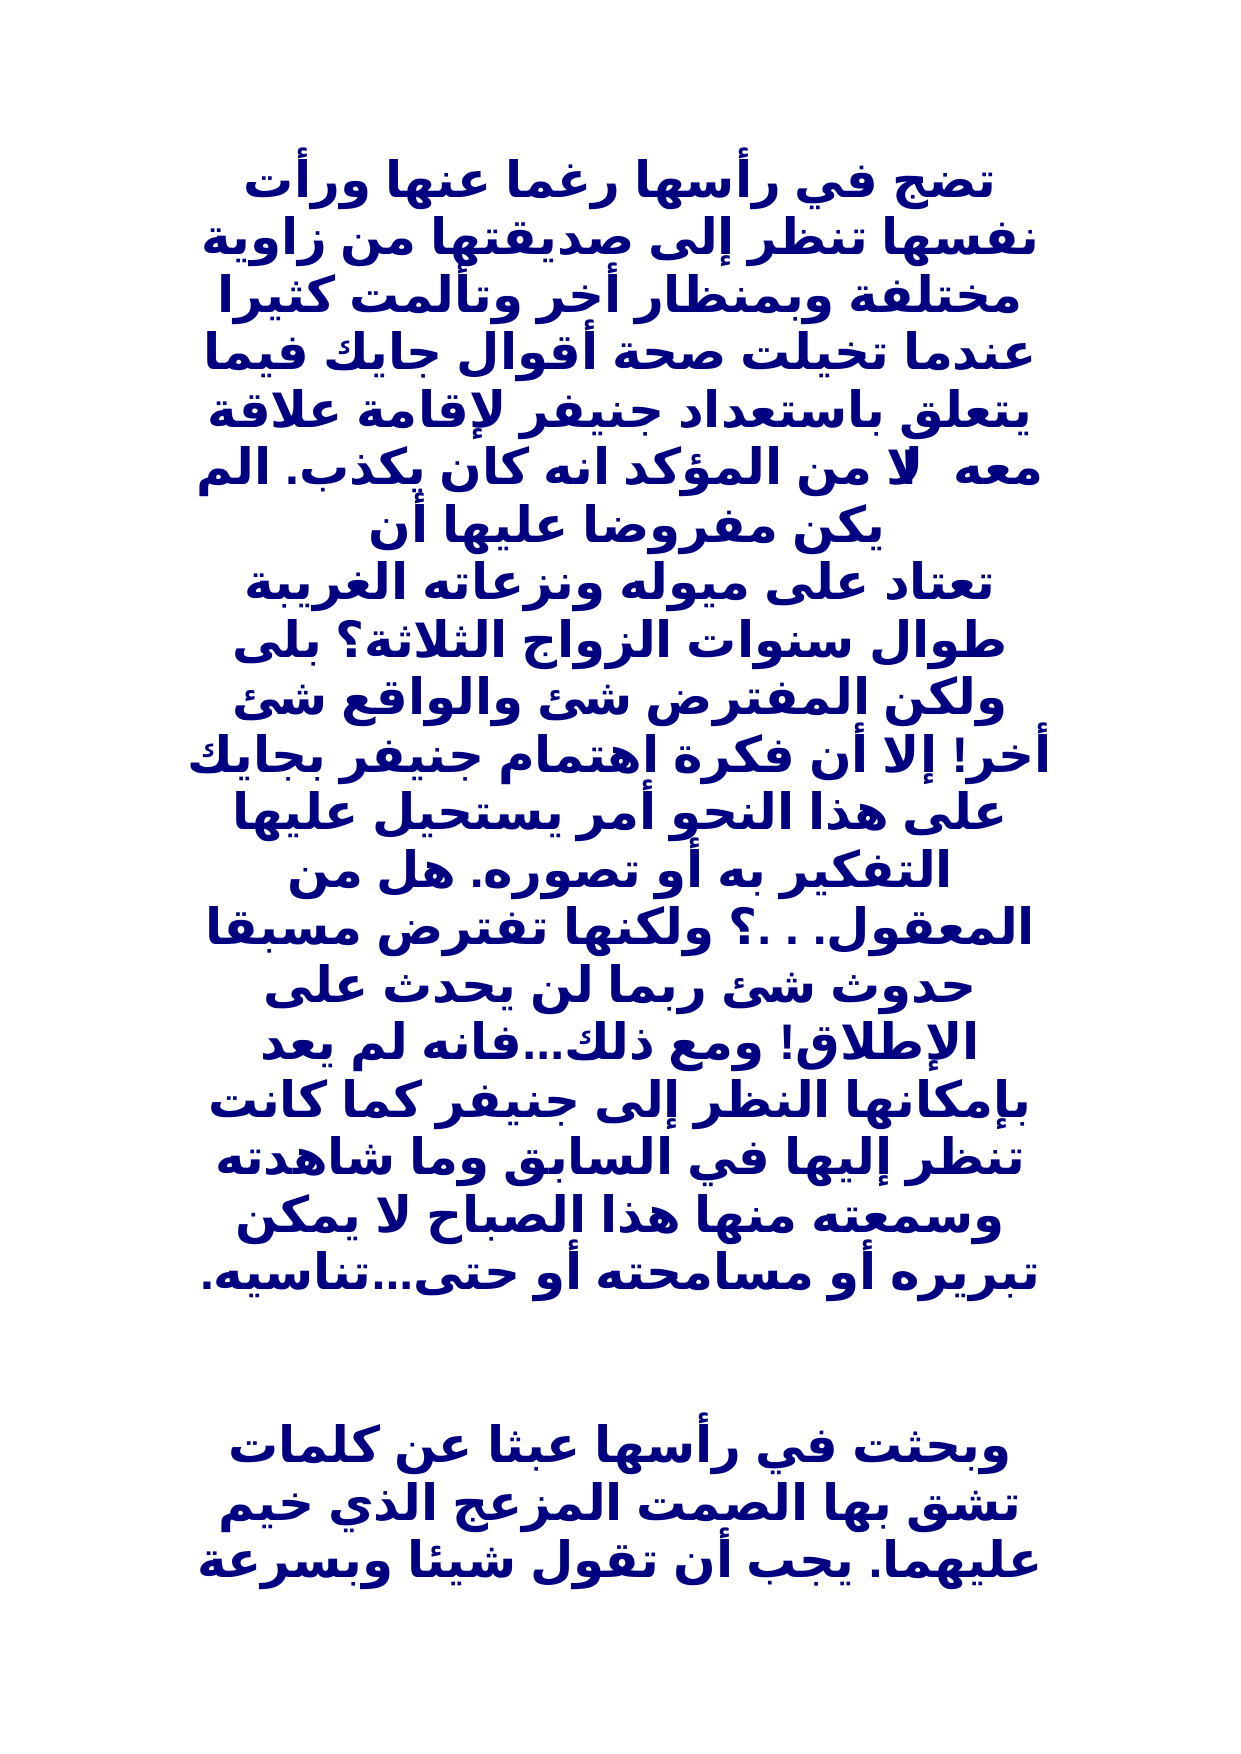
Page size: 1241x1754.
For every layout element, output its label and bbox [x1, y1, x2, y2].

text [187, 1415, 1053, 1588]
text [187, 150, 1053, 1386]
